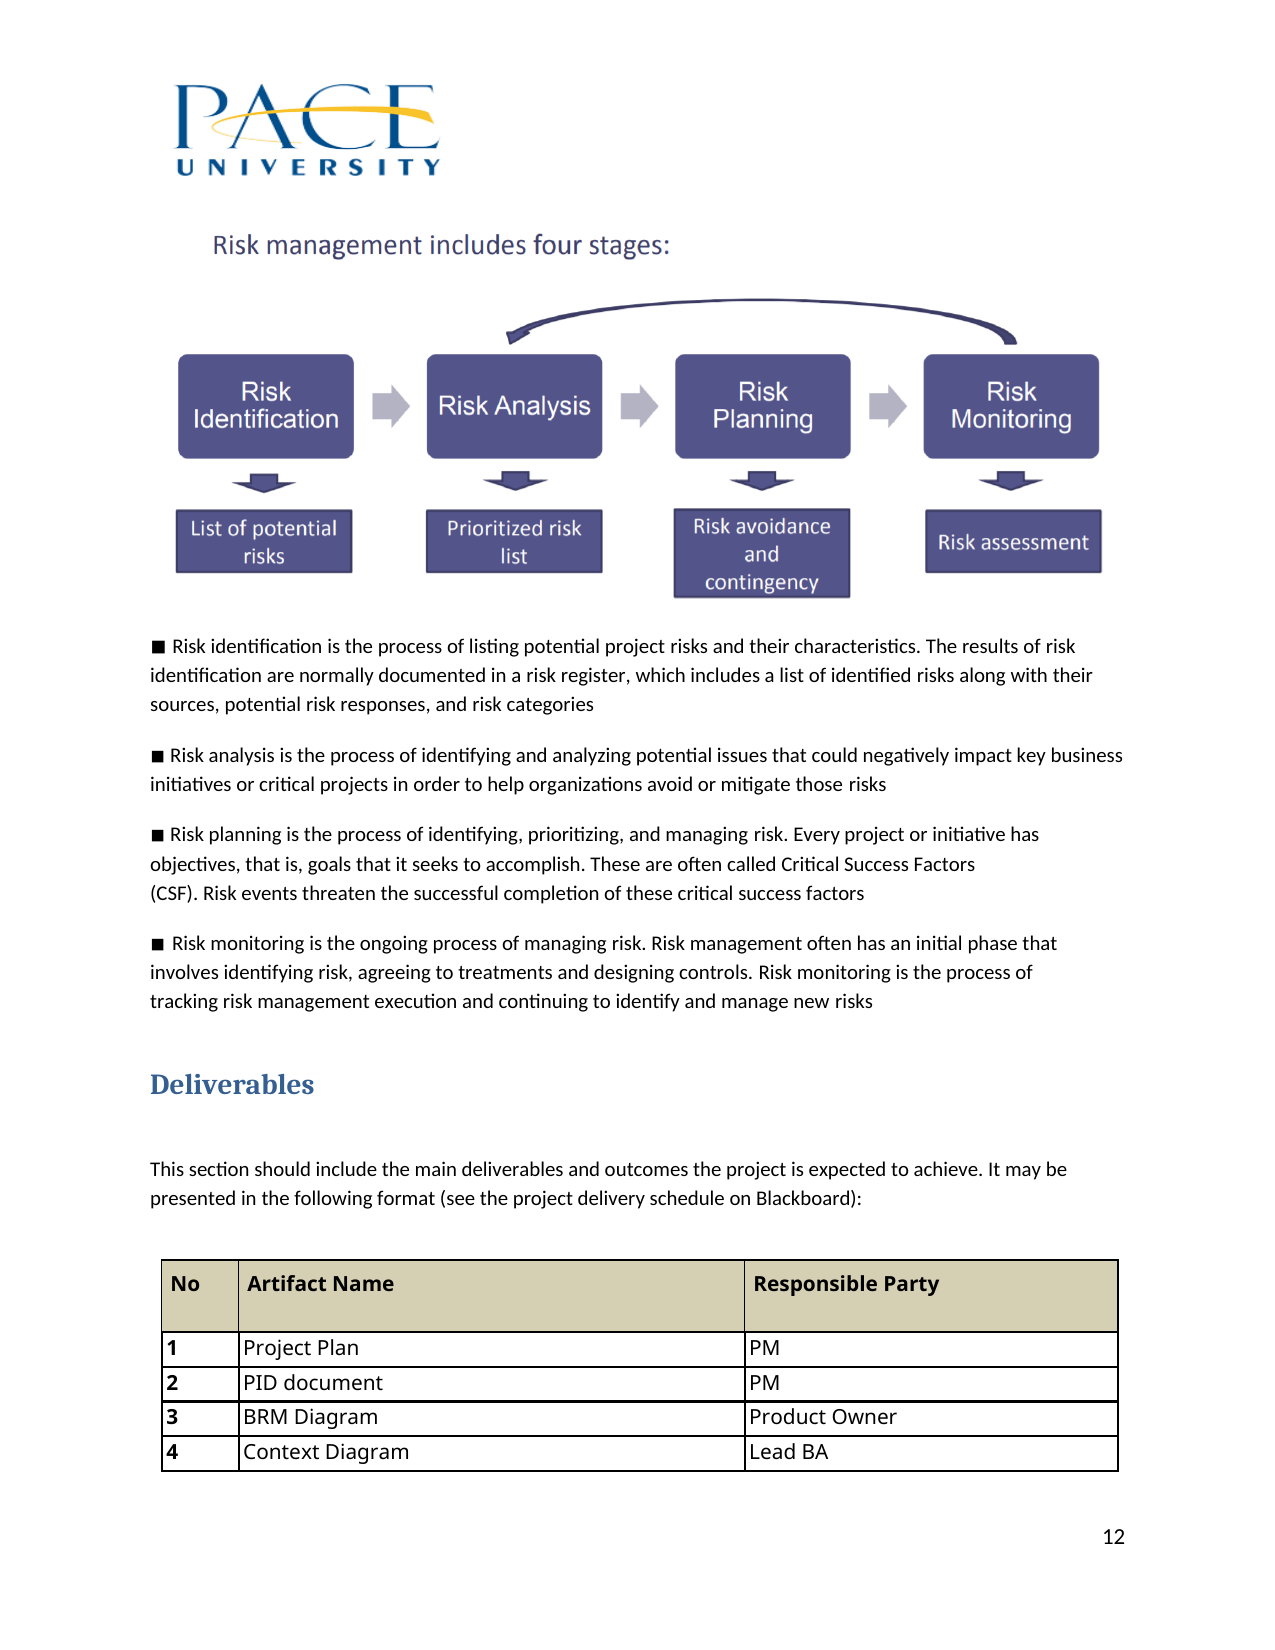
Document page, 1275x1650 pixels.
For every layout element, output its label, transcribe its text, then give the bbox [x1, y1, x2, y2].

picture [150, 75, 461, 186]
table_cell Lead BA [746, 1437, 1117, 1470]
table_header Artifact Name [239, 1261, 744, 1331]
text This section should include the main deliverables and outcomes the project is expected to achieve. It may be presented in the following format (see the project delivery schedule on Blackboard): [150, 1156, 1125, 1211]
text ◾ Risk identification is the process of listing potential project risks and their characteristics. The results of risk identification are normally documented in a risk register, which includes a list of identified risks along with their sources, potential risk responses, and risk categories [150, 631, 1125, 717]
table_cell Context Diagram [240, 1437, 744, 1470]
table_cell 3 [163, 1403, 238, 1435]
table_header No [162, 1261, 238, 1331]
table_cell Product Owner [746, 1403, 1117, 1435]
subtitle Deliverables [150, 1068, 1125, 1101]
table_cell PID document [240, 1368, 744, 1400]
text ◾ Risk planning is the process of identifying, prioritizing, and managing risk. Every project or initiative has objectives, that is, goals that it seeks to accomplish. These are often called Critical Success Factors (CSF). Risk events threaten the successful completion of these critical success factors [150, 821, 1125, 905]
picture [150, 213, 1125, 606]
text ◾ Risk analysis is the process of identifying and analyzing potential issues that could negatively impact key business initiatives or critical projects in order to help organizations avoid or mitigate those risks [150, 742, 1125, 797]
table_cell Project Plan [240, 1333, 744, 1366]
table_cell PM [746, 1368, 1117, 1400]
table_cell 1 [163, 1333, 238, 1366]
table_header Responsible Party [745, 1261, 1117, 1331]
text ◾ Risk monitoring is the ongoing process of managing risk. Risk management often has an initial phase that involves identifying risk, agreeing to treatments and designing controls. Risk monitoring is the process of tracking risk management execution and continuing to identify and manage new risks [150, 930, 1125, 1014]
table_cell 2 [163, 1368, 238, 1400]
table_cell 4 [163, 1437, 238, 1470]
table_cell PM [746, 1333, 1117, 1366]
table_cell BRM Diagram [240, 1403, 744, 1435]
